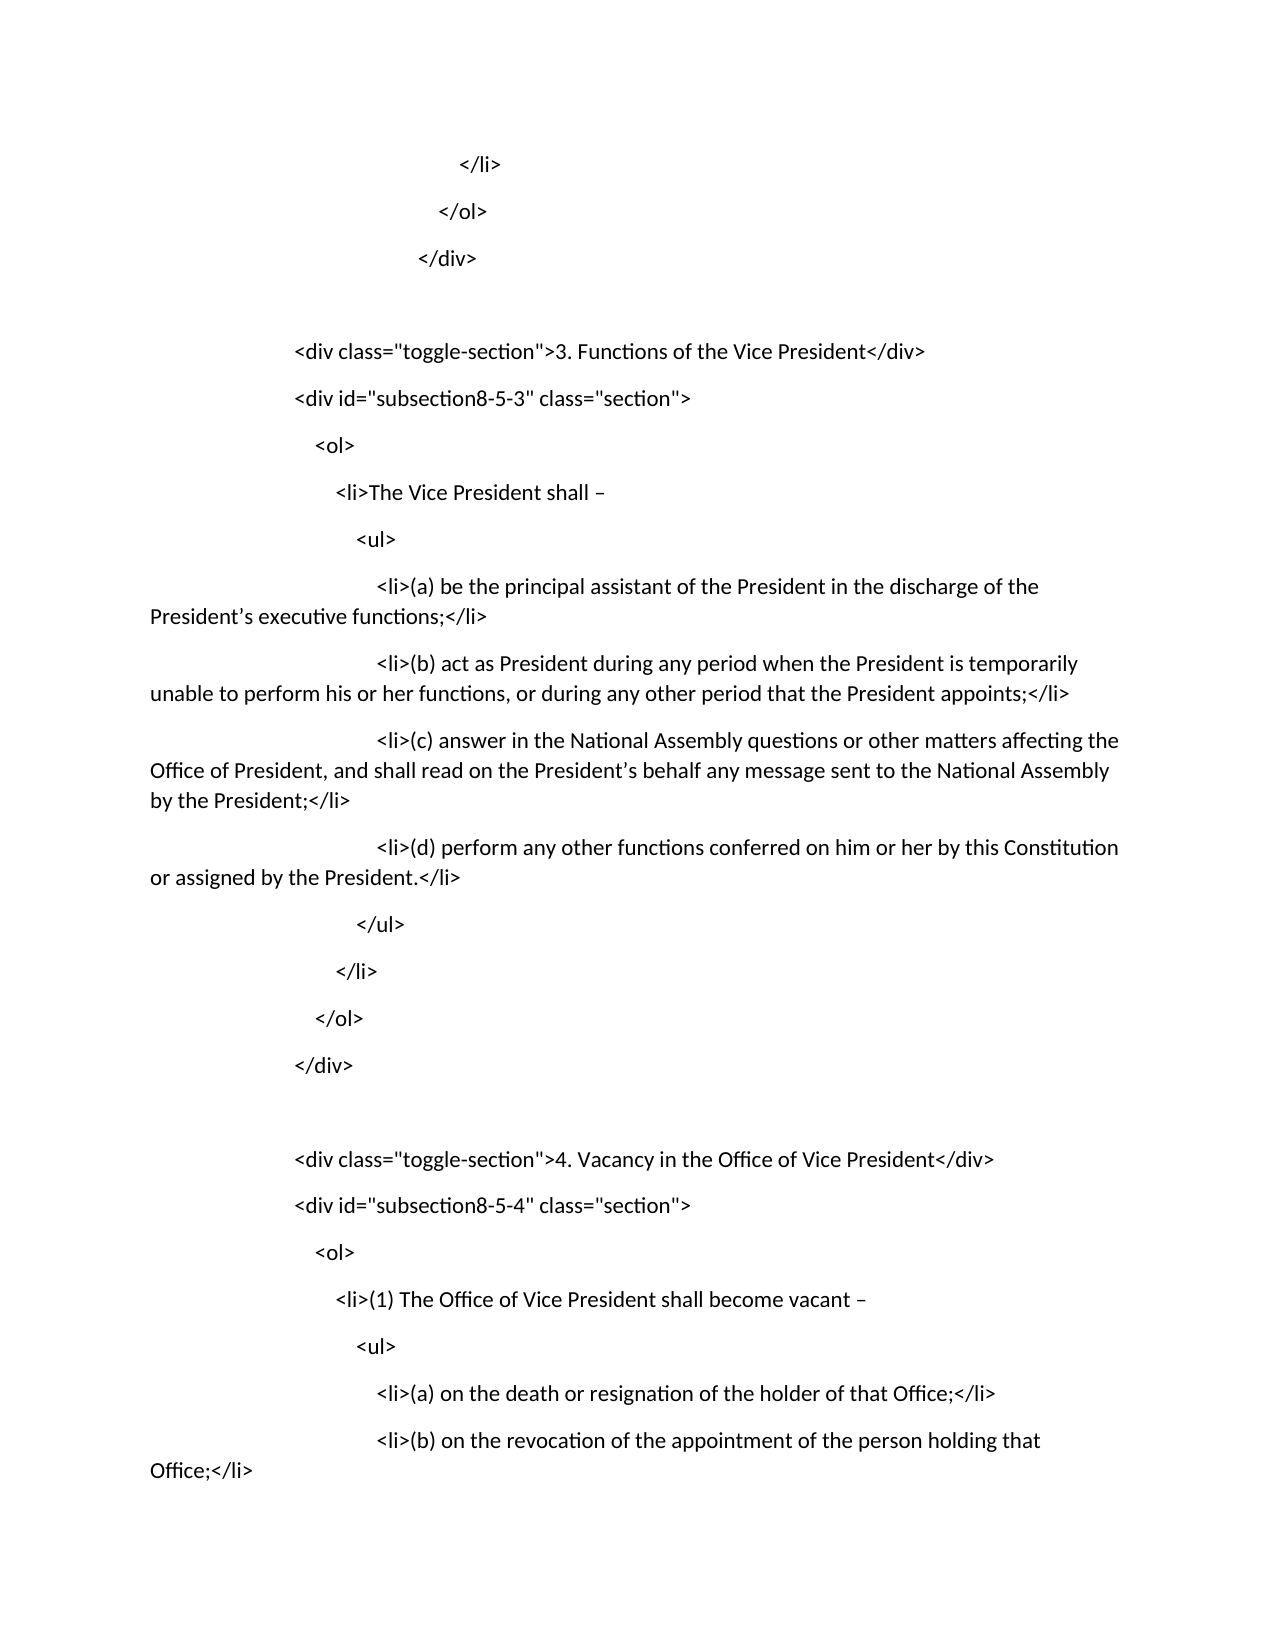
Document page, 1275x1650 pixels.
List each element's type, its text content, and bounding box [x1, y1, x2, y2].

text </div> [150, 244, 1125, 272]
text </ul> [150, 910, 1125, 938]
text <li>(1) The Office of Vice President shall become vacant – [150, 1285, 1125, 1313]
text <ul> [150, 525, 1125, 553]
text <li>(a) be the principal assistant of the President in the discharge of the President’s executive functions;</li> [150, 572, 1125, 630]
text </ol> [150, 197, 1125, 225]
text <div id="subsection8-5-4" class="section"> [150, 1192, 1125, 1220]
text <ol> [150, 431, 1125, 459]
text <div class="toggle-section">4. Vacancy in the Office of Vice President</div> [150, 1145, 1125, 1173]
text <ul> [150, 1332, 1125, 1360]
text <div class="toggle-section">3. Functions of the Vice President</div> [150, 337, 1125, 366]
text <li>(d) perform any other functions conferred on him or her by this Constitution or assigned by the President.</li> [150, 833, 1125, 892]
text <li>The Vice President shall – [150, 478, 1125, 506]
text <li>(c) answer in the National Assembly questions or other matters affecting the Office of President, and shall read on the President’s behalf any message sent to the National Assembly by the President;</li> [150, 726, 1125, 814]
text <div id="subsection8-5-3" class="section"> [150, 384, 1125, 412]
text <li>(a) on the death or resignation of the holder of that Office;</li> [150, 1379, 1125, 1407]
text <li>(b) on the revocation of the appointment of the person holding that Office;</li> [150, 1426, 1125, 1484]
text </div> [150, 1051, 1125, 1079]
text </ol> [150, 1004, 1125, 1032]
text </li> [150, 150, 1125, 178]
text <li>(b) act as President during any period when the President is temporarily unable to perform his or her functions, or during any other period that the President appoints;</li> [150, 649, 1125, 707]
text <ol> [150, 1238, 1125, 1267]
text </li> [150, 957, 1125, 985]
